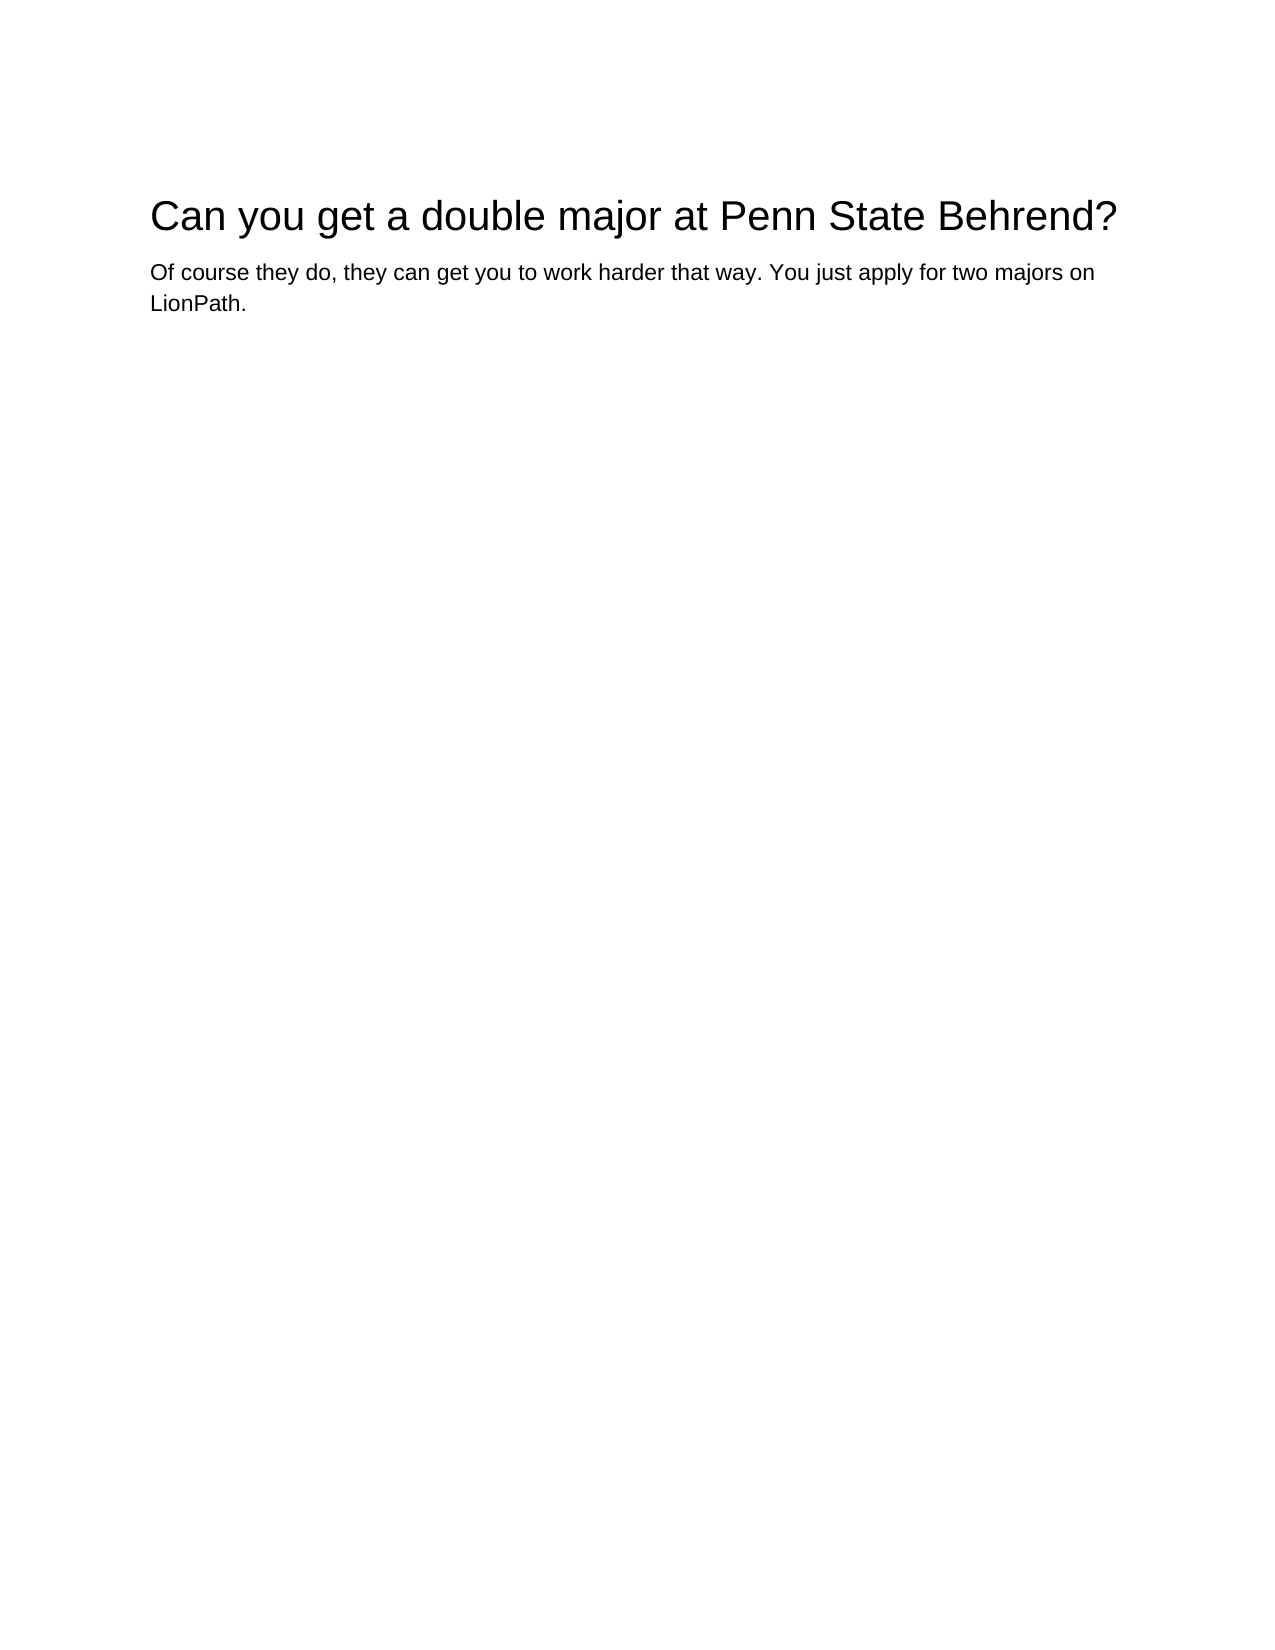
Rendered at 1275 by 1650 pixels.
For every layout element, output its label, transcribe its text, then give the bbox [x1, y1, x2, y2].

text Of course they do, they can get you to work harder that way. You just apply for two majors on LionPath. [150, 259, 1125, 316]
subtitle Can you get a double major at Penn State Behrend? [150, 192, 1125, 239]
